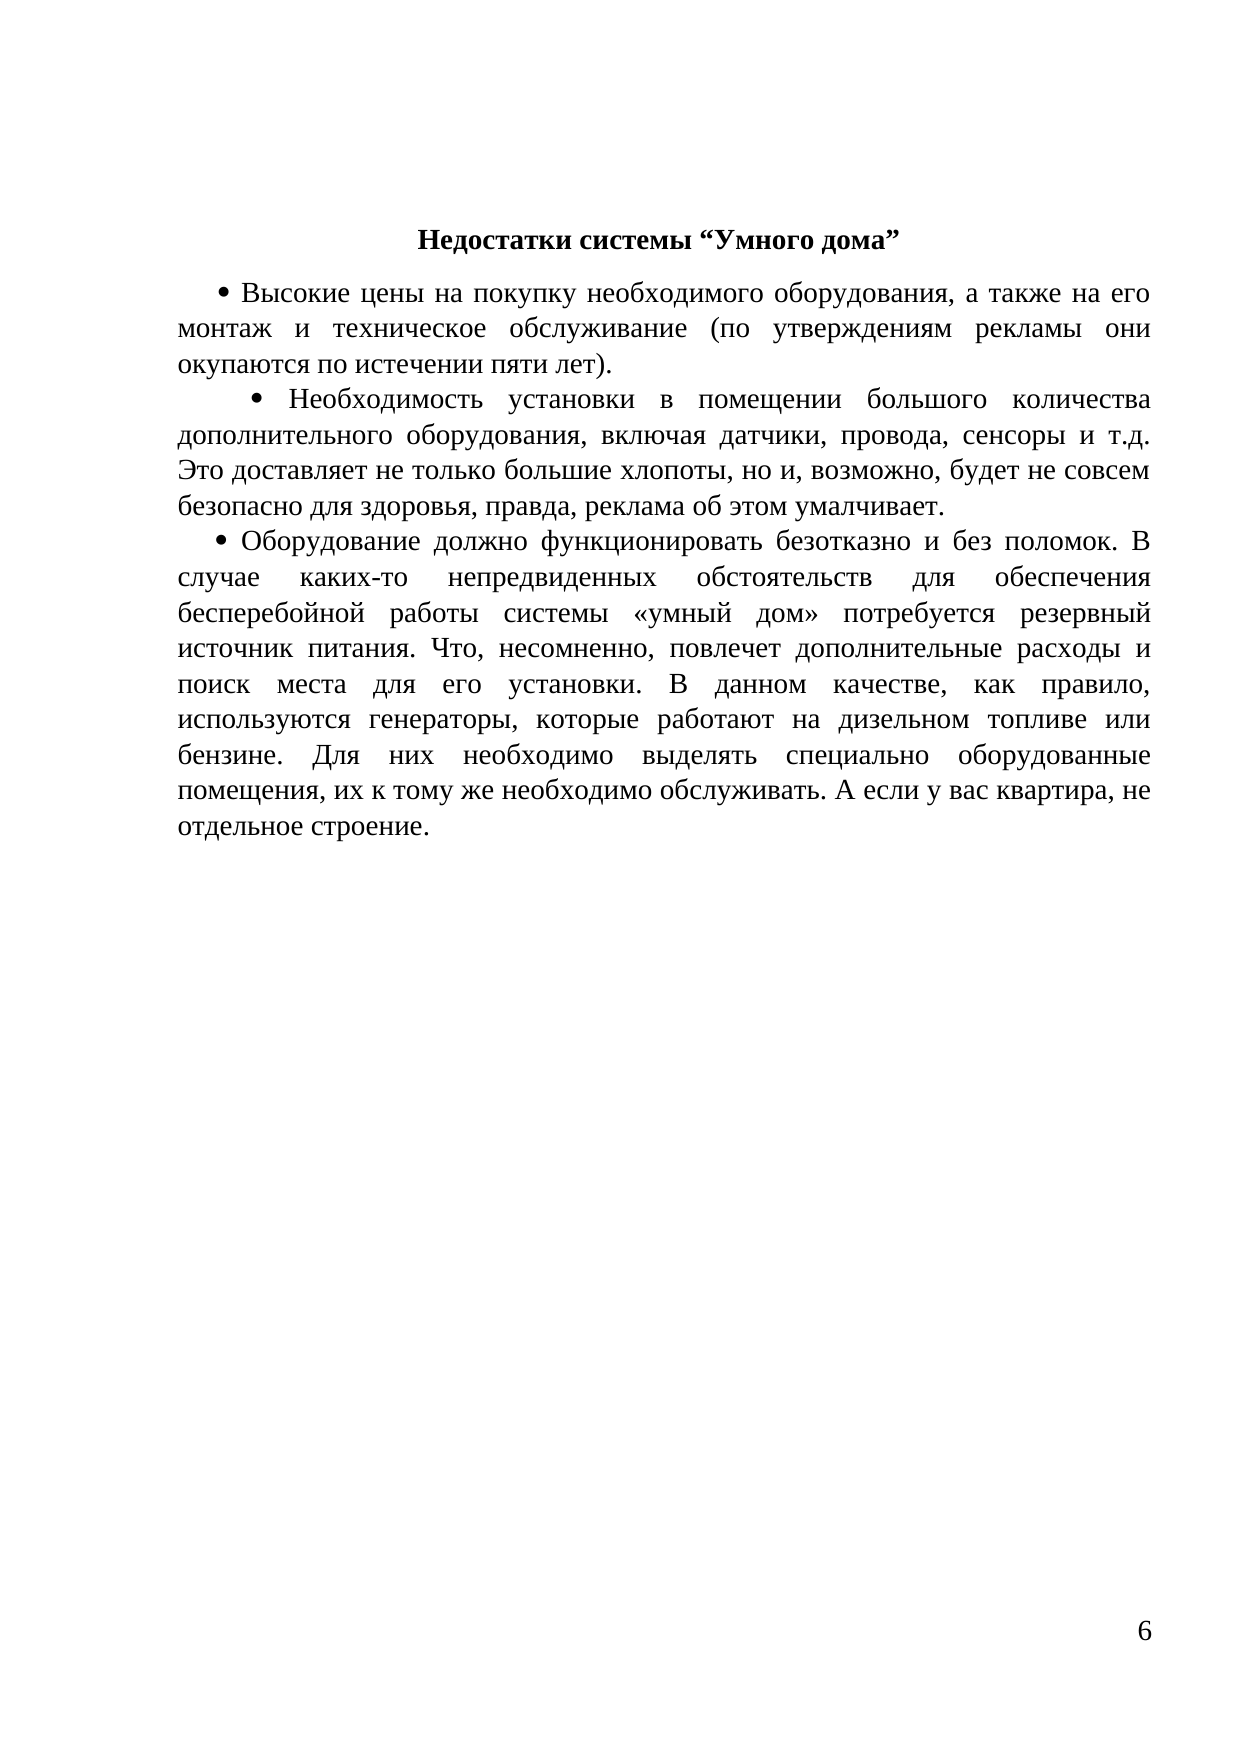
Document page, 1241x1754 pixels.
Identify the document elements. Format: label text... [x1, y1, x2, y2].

text Необходимость установки в помещении большого количества дополнительного оборудования, включая датчики, провода, сенсоры и т.д. Это доставляет не только большие хлопоты, но и, возможно, будет не совсем безопасно для здоровья, правда, реклама об этом умалчивает. [177, 381, 1152, 522]
text Высокие цены на покупку необходимого оборудования, а также на его монтаж и техническое обслуживание (по утверждениям рекламы они окупаются по истечении пяти лет). [177, 275, 1152, 379]
text Недостатки системы “Умного дома” [417, 222, 1152, 256]
text Оборудование должно функционировать безотказно и без поломок. В случае каких-то непредвиденных обстоятельств для обеспечения бесперебойной работы системы «умный дом» потребуется резервный источник питания. Что, несомненно, повлечет дополнительные расходы и поиск места для его установки. В данном качестве, как правило, используются генераторы, которые работают на дизельном топливе или бензине. Для них необходимо выделять специально оборудованные помещения, их к тому же необходимо обслуживать. А если у вас квартира, не отдельное строение. [177, 523, 1152, 841]
